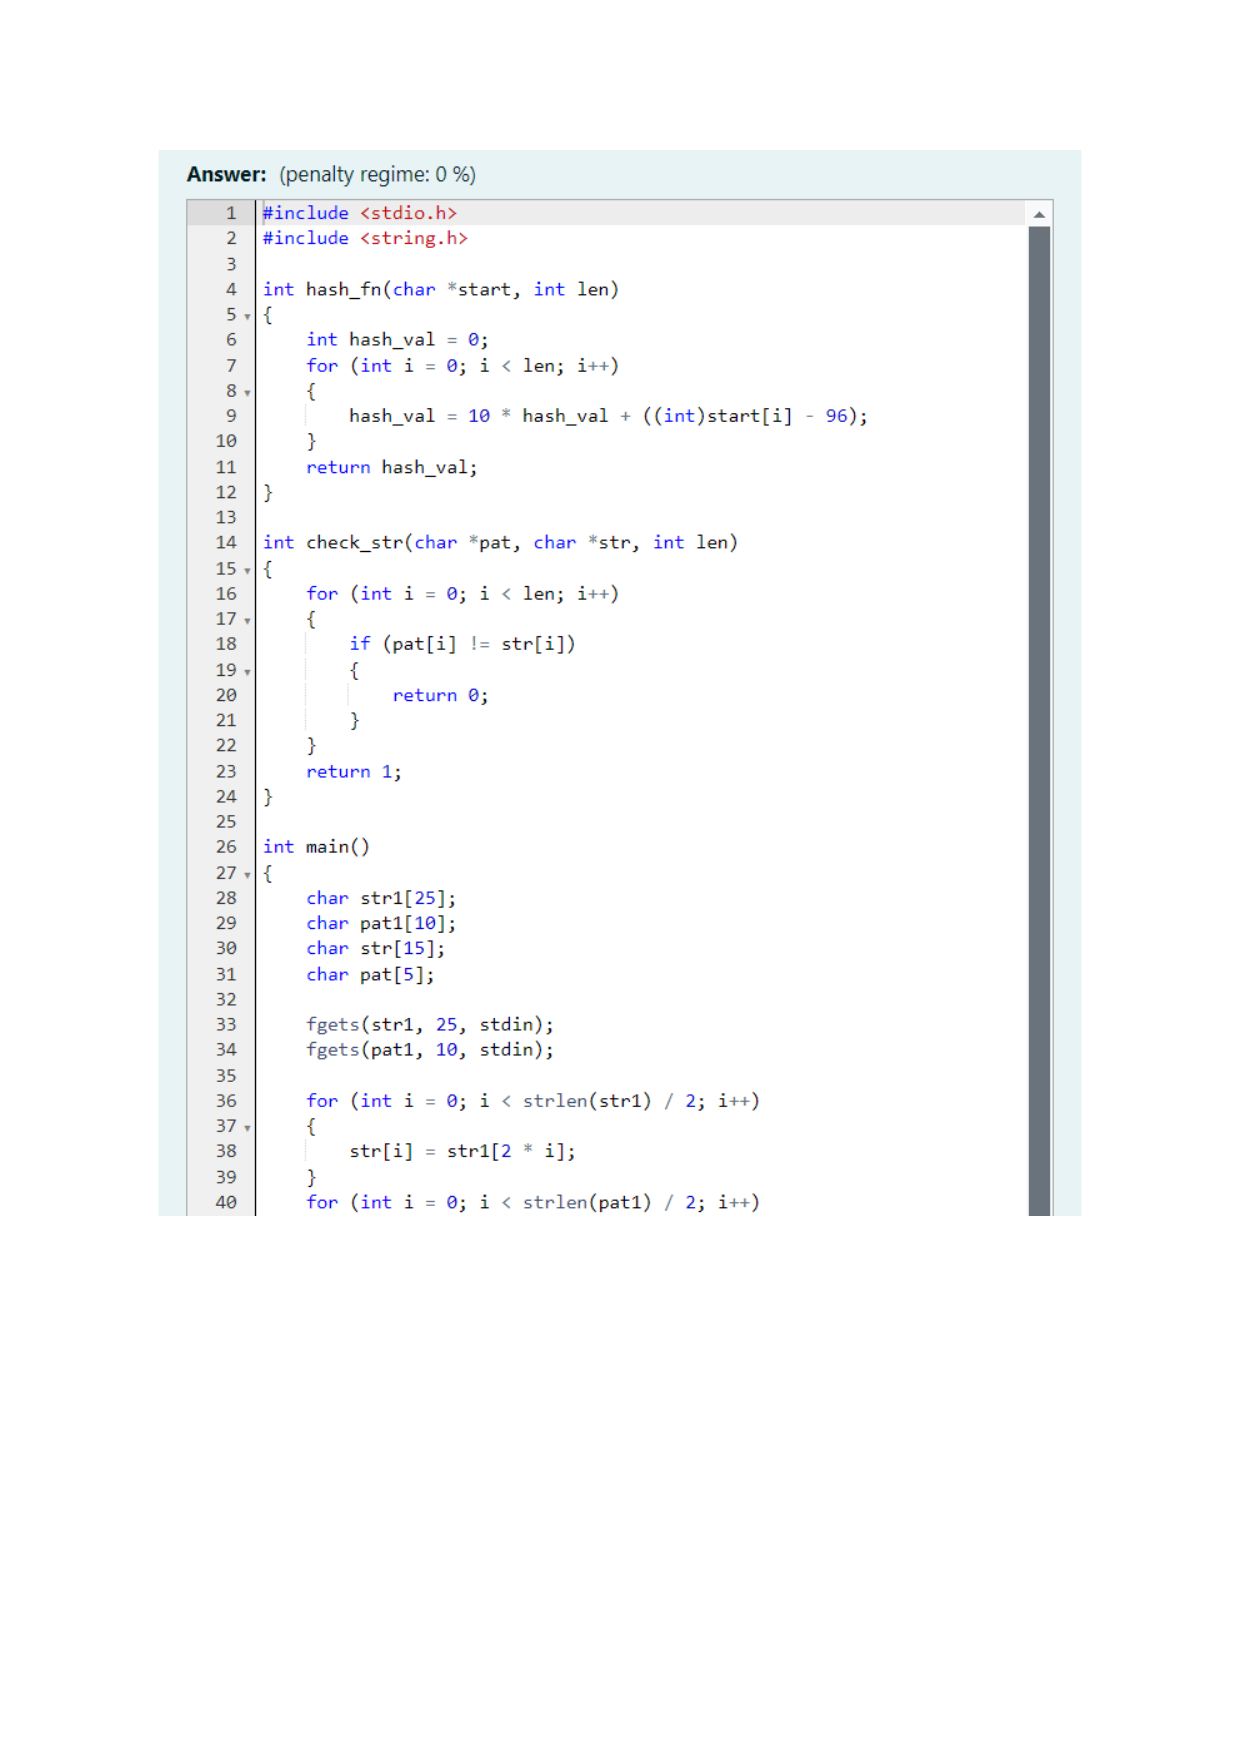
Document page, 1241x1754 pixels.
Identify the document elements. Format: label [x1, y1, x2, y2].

picture [150, 150, 1089, 1216]
